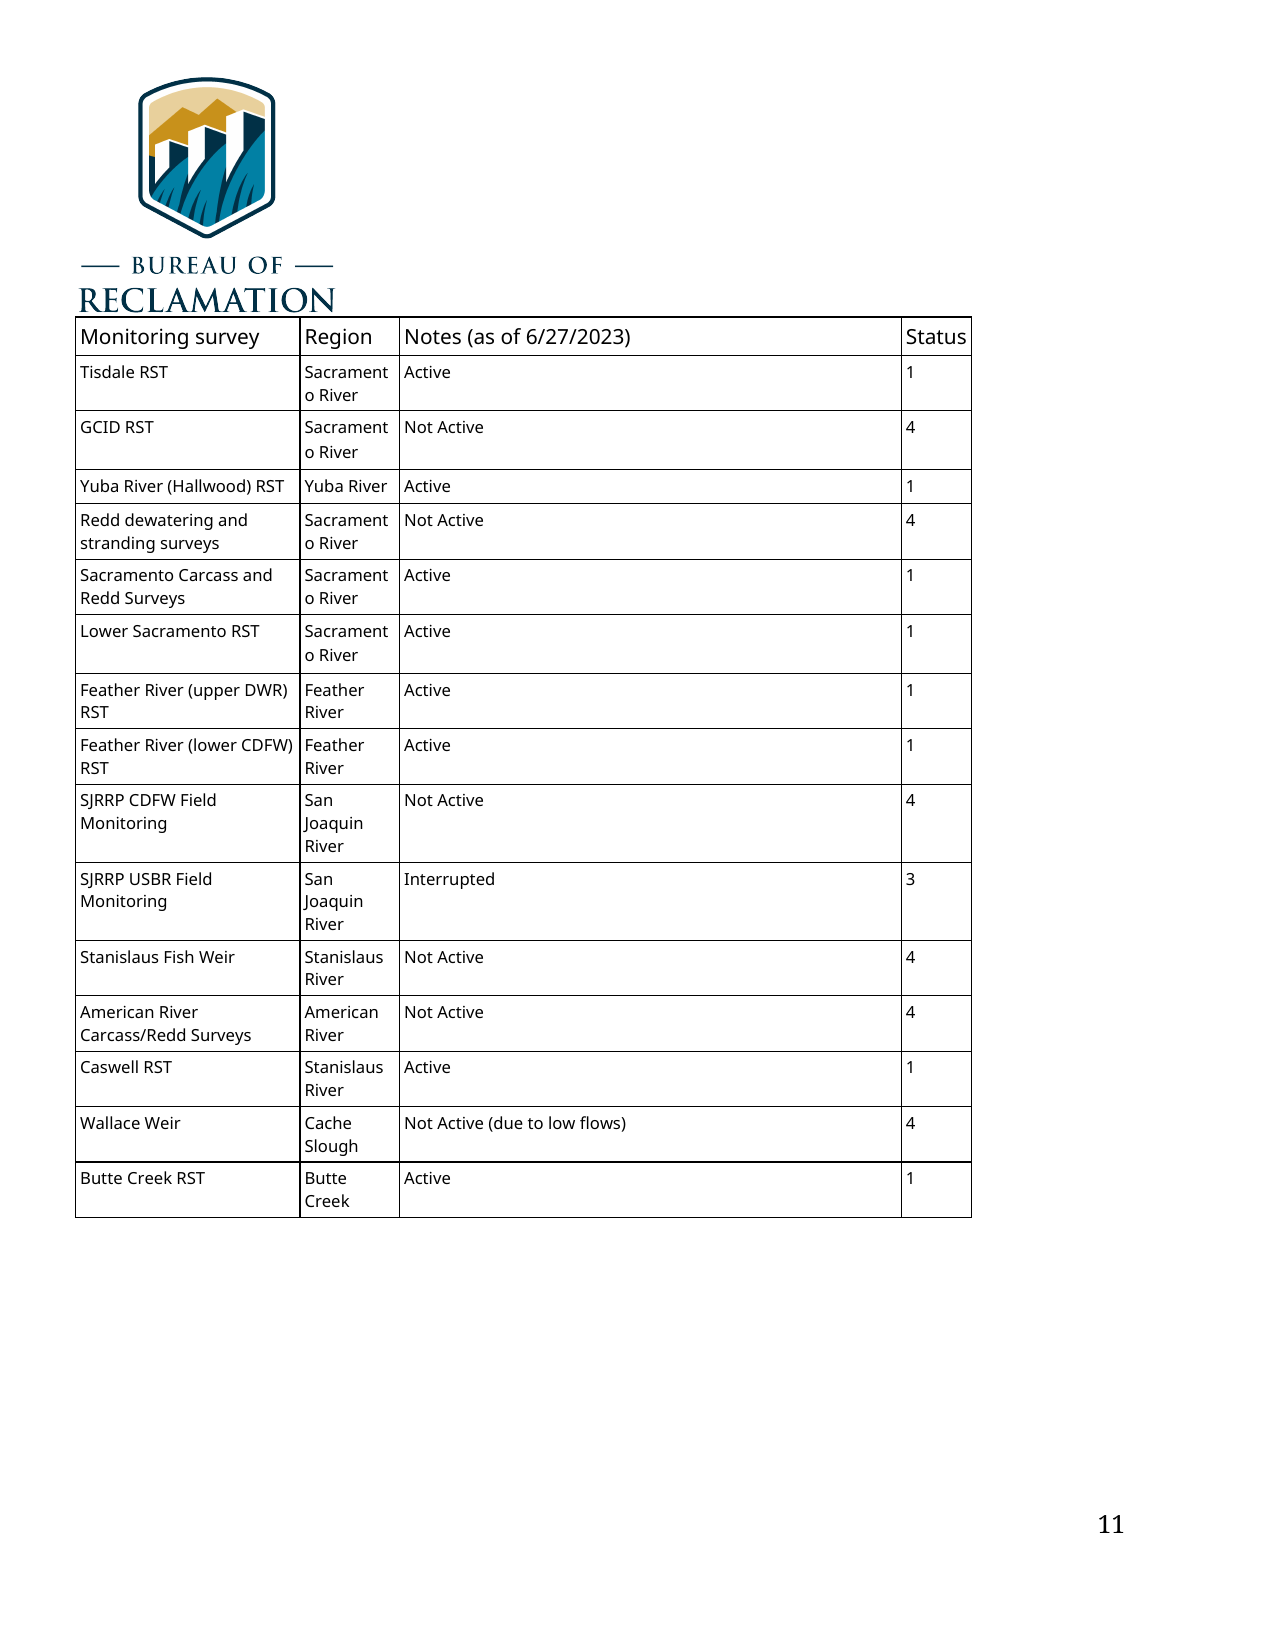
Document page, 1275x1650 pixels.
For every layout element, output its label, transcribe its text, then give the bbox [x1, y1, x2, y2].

table_cell Feather River [301, 674, 399, 728]
table_cell Active [400, 470, 901, 503]
table_cell 4 [902, 785, 971, 862]
table_cell SJRRP CDFW Field Monitoring [76, 785, 299, 862]
table_cell 4 [902, 1107, 971, 1161]
table_cell 1 [902, 1163, 971, 1217]
table_cell Feather River (upper DWR) RST [76, 674, 299, 728]
table_cell Not Active (due to low flows) [400, 1107, 901, 1161]
table_cell 4 [902, 996, 971, 1051]
table_cell 1 [902, 1052, 971, 1106]
table_cell 3 [902, 863, 971, 940]
table_cell Not Active [400, 785, 901, 862]
table_cell SJRRP USBR Field Monitoring [76, 863, 299, 940]
table_cell Sacramento River [301, 504, 399, 558]
table_cell American River Carcass/Redd Surveys [76, 996, 299, 1051]
table_cell Lower Sacramento RST [76, 615, 299, 673]
table_cell Yuba River (Hallwood) RST [76, 470, 299, 503]
table_cell Cache Slough [301, 1107, 399, 1161]
table_cell 1 [902, 560, 971, 614]
table_cell Active [400, 615, 901, 673]
table_cell Sacramento River [301, 615, 399, 673]
table_cell 1 [902, 729, 971, 783]
table_cell San Joaquin River [301, 863, 399, 940]
table_cell Feather River [301, 729, 399, 783]
table_cell 1 [902, 356, 971, 410]
table_cell 4 [902, 411, 971, 469]
table_cell Not Active [400, 941, 901, 995]
table_cell 1 [902, 615, 971, 673]
table_cell Tisdale RST [76, 356, 299, 410]
table_cell Yuba River [301, 470, 399, 503]
picture [75, 75, 338, 316]
table_cell Active [400, 729, 901, 783]
table_cell Stanislaus River [301, 941, 399, 995]
table_cell American River [301, 996, 399, 1051]
table_cell 4 [902, 941, 971, 995]
table_cell Stanislaus Fish Weir [76, 941, 299, 995]
table_cell Active [400, 356, 901, 410]
table_cell Not Active [400, 996, 901, 1051]
table_cell Butte Creek [301, 1163, 399, 1217]
table_cell Active [400, 560, 901, 614]
table_header Status [902, 318, 971, 355]
table_cell Sacramento River [301, 356, 399, 410]
table_cell Active [400, 674, 901, 728]
table_cell Stanislaus River [301, 1052, 399, 1106]
table_cell Butte Creek RST [76, 1163, 299, 1217]
table_header Notes (as of 6/27/2023) [400, 318, 901, 355]
table_cell Not Active [400, 504, 901, 558]
table_cell Sacramento River [301, 411, 399, 469]
table_cell Wallace Weir [76, 1107, 299, 1161]
table_header Region [301, 318, 399, 355]
table_cell Sacramento River [301, 560, 399, 614]
table_cell GCID RST [76, 411, 299, 469]
table_cell Caswell RST [76, 1052, 299, 1106]
table_cell Active [400, 1052, 901, 1106]
table_cell Active [400, 1163, 901, 1217]
table_cell Interrupted [400, 863, 901, 940]
table_cell Redd dewatering and stranding surveys [76, 504, 299, 558]
table_cell Feather River (lower CDFW) RST [76, 729, 299, 783]
table_cell Not Active [400, 411, 901, 469]
table_cell San Joaquin River [301, 785, 399, 862]
table_header Monitoring survey [76, 318, 299, 355]
table_cell 4 [902, 504, 971, 558]
table_cell 1 [902, 674, 971, 728]
table_cell Sacramento Carcass and Redd Surveys [76, 560, 299, 614]
table_cell 1 [902, 470, 971, 503]
